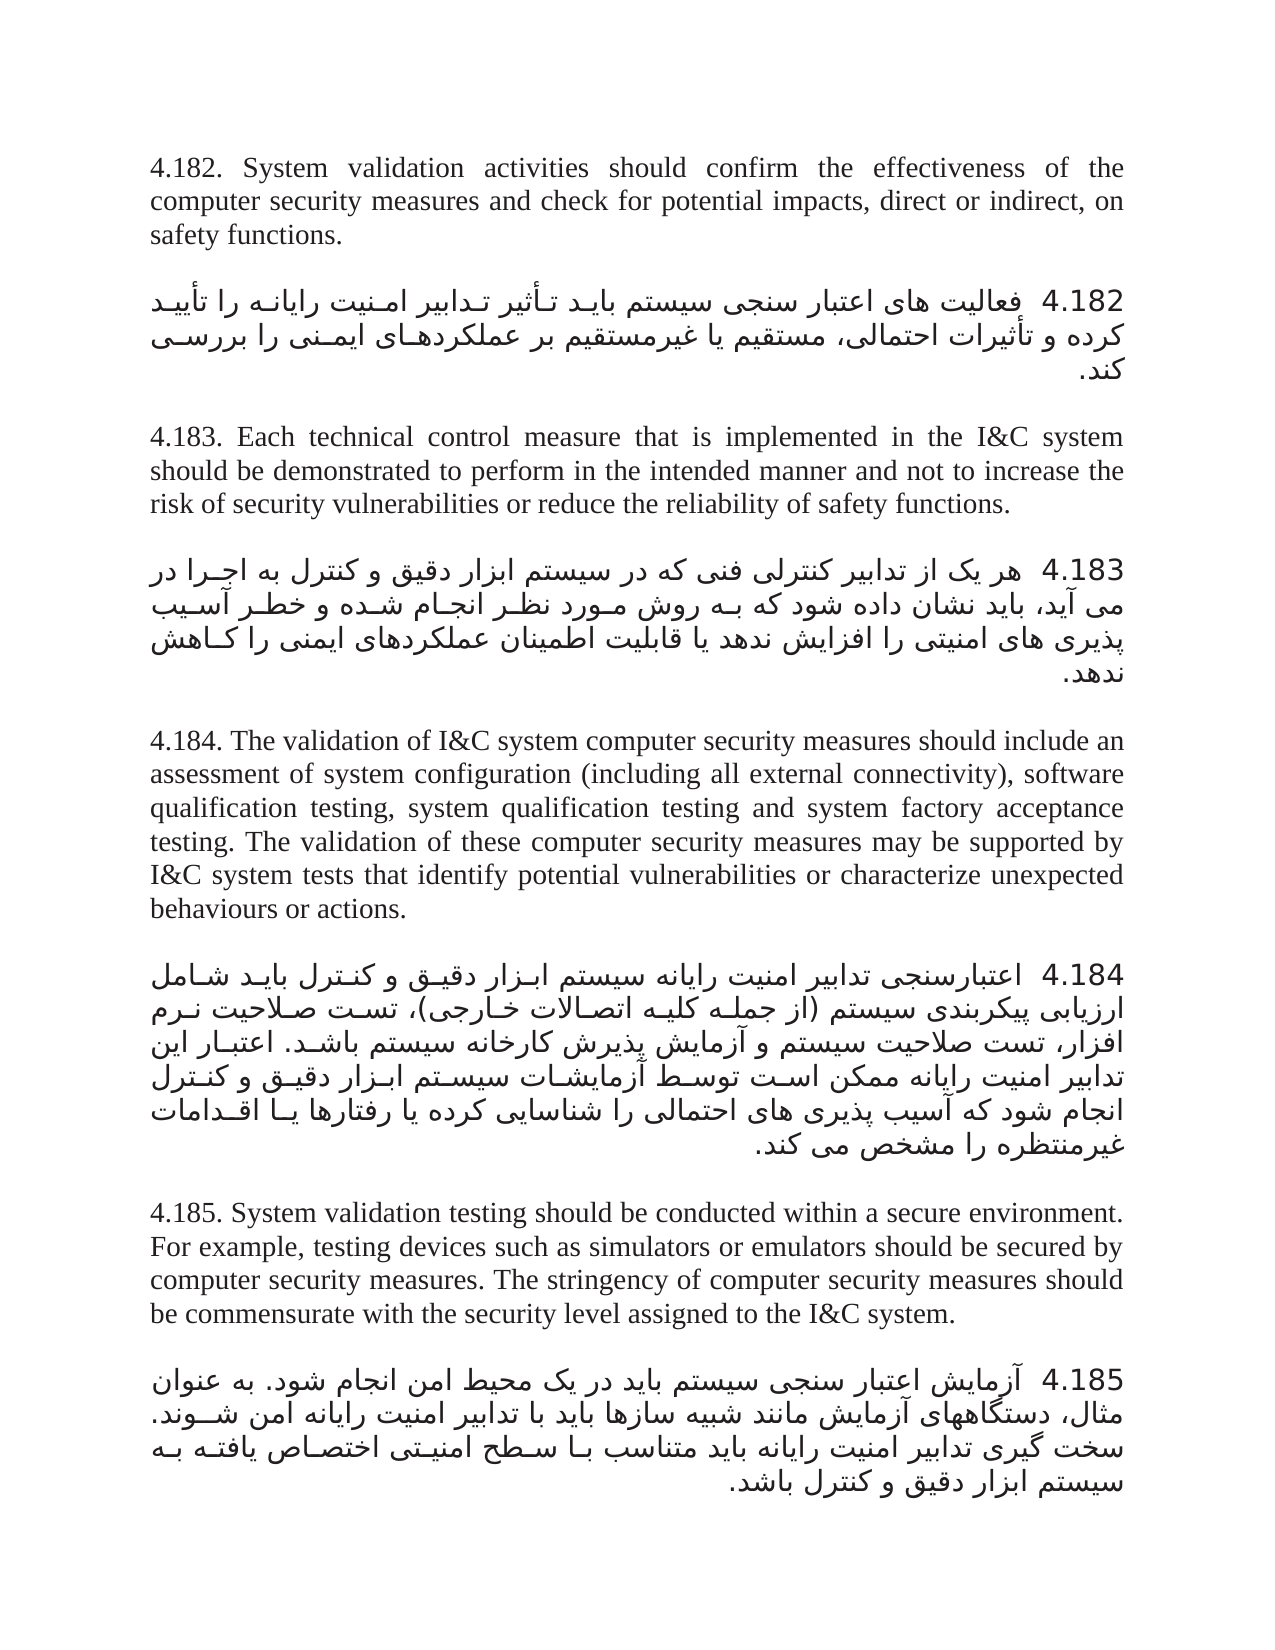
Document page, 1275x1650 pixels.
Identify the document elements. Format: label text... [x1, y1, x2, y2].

text 4.183 هر یک از تدابیر کنترلی فنی که در سیستم ابزار دقیق و کنترل به اجرا در می آید، باید نشان داده شود که به روش مورد نظر انجام شده و خطر آسیب پذیری های امنیتی را افزایش ندهد یا قابلیت اطمینان عملکردهای ایمنی را کاهش ندهد. [150, 554, 1125, 689]
text 4.185. System validation testing should be conducted within a secure environment. For example, testing devices such as simulators or emulators should be secured by computer security measures. The stringency of computer security measures should be commensurate with the security level assigned to the I&C system. [150, 1195, 1125, 1329]
text 4.182. System validation activities should confirm the effectiveness of the computer security measures and check for potential impacts, direct or indirect, on safety functions. [150, 150, 1125, 251]
text 4.183. Each technical control measure that is implemented in the I&C system should be demonstrated to perform in the intended manner and not to increase the risk of security vulnerabilities or reduce the reliability of safety functions. [150, 419, 1125, 520]
text 4.184 اعتبارسنجی تدابیر امنیت رایانه سیستم ابزار دقیق و کنترل باید شامل ارزیابی پیکربندی سیستم (از جمله کلیه اتصالات خارجی)، تست صلاحیت نرم افزار، تست صلاحیت سیستم و آزمایش پذیرش کارخانه سیستم باشد. اعتبار این تدابیر امنیت رایانه ممکن است توسط آزمایشات سیستم ابزار دقیق و کنترل انجام شود که آسیب پذیری های احتمالی را شناسایی کرده یا رفتارها یا اقدامات غیرمنتظره را مشخص می کند. [150, 958, 1125, 1162]
text 4.185 آزمایش اعتبار سنجی سیستم باید در یک محیط امن انجام شود. به عنوان مثال، دستگاههای آزمایش مانند شبیه سازها باید با تدابیر امنیت رایانه امن شوند. سخت گیری تدابیر امنیت رایانه باید متناسب با سطح امنیتی اختصاص یافته به سیستم ابزار دقیق و کنترل باشد. [150, 1363, 1125, 1499]
text 4.182 فعالیت های اعتبار سنجی سیستم باید تأثیر تدابیر امنیت رایانه را تأیید کرده و تأثیرات احتمالی، مستقیم یا غیرمستقیم بر عملکردهای ایمنی را بررسی کند. [150, 284, 1125, 386]
text 4.184. The validation of I&C system computer security measures should include an assessment of system configuration (including all external connectivity), software qualification testing, system qualification testing and system factory acceptance testing. The validation of these computer security measures may be supported by I&C system tests that identify potential vulnerabilities or characterize unexpected behaviours or actions. [150, 723, 1125, 924]
